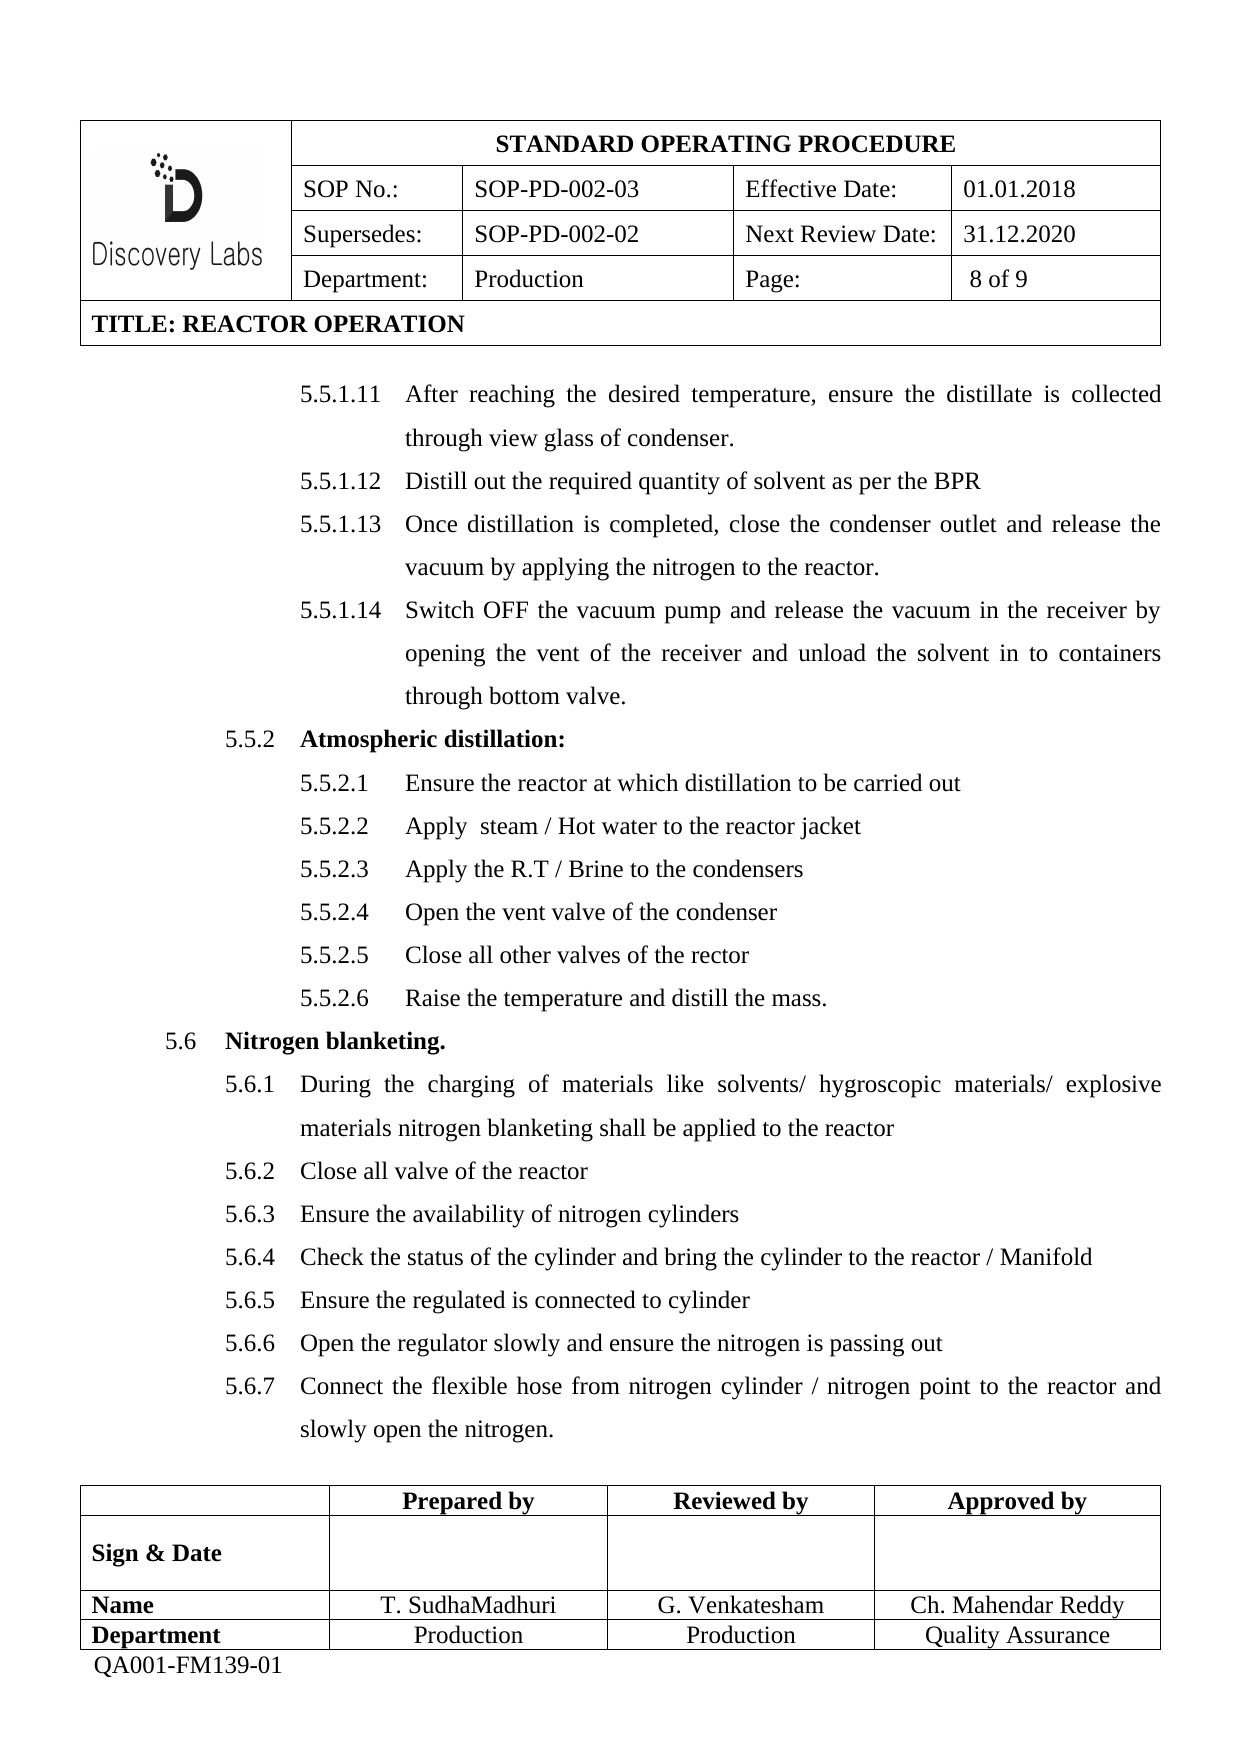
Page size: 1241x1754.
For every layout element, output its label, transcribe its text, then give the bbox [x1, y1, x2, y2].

list Ensure the reactor at which distillation to be carried out [300, 768, 1162, 796]
list Nitrogen blanketing. [165, 1026, 1162, 1055]
list Connect the flexible hose from nitrogen cylinder / nitrogen point to the reactor and slowly open the nitrogen. [225, 1371, 1162, 1443]
list Switch OFF the vacuum pump and release the vacuum in the receiver by opening the vent of the receiver and unload the solvent in to containers through bottom valve. [300, 595, 1162, 710]
list Open the regulator slowly and ensure the nitrogen is passing out [225, 1328, 1162, 1357]
list Atmospheric distillation: [225, 724, 1162, 753]
list Ensure the availability of nitrogen cylinders [225, 1199, 1162, 1228]
list Distill out the required quantity of solvent as per the BPR [300, 466, 1162, 494]
list Close all valve of the reactor [225, 1156, 1162, 1184]
list During the charging of materials like solvents/ hygroscopic materials/ explosive materials nitrogen blanketing shall be applied to the reactor [225, 1069, 1162, 1141]
list Once distillation is completed, close the condenser outlet and release the vacuum by applying the nitrogen to the reactor. [300, 509, 1162, 581]
list After reaching the desired temperature, ensure the distillate is collected through view glass of condenser. [300, 379, 1162, 451]
list Check the status of the cylinder and bring the cylinder to the reactor / Manifold [225, 1242, 1162, 1271]
list Raise the temperature and distill the mass. [300, 983, 1162, 1012]
list Open the vent valve of the condenser [300, 897, 1162, 926]
list Apply the R.T / Brine to the condensers [300, 854, 1162, 883]
list Apply steam / Hot water to the reactor jacket [300, 811, 1162, 839]
list Ensure the regulated is connected to cylinder [225, 1285, 1162, 1314]
list Close all other valves of the rector [300, 940, 1162, 969]
